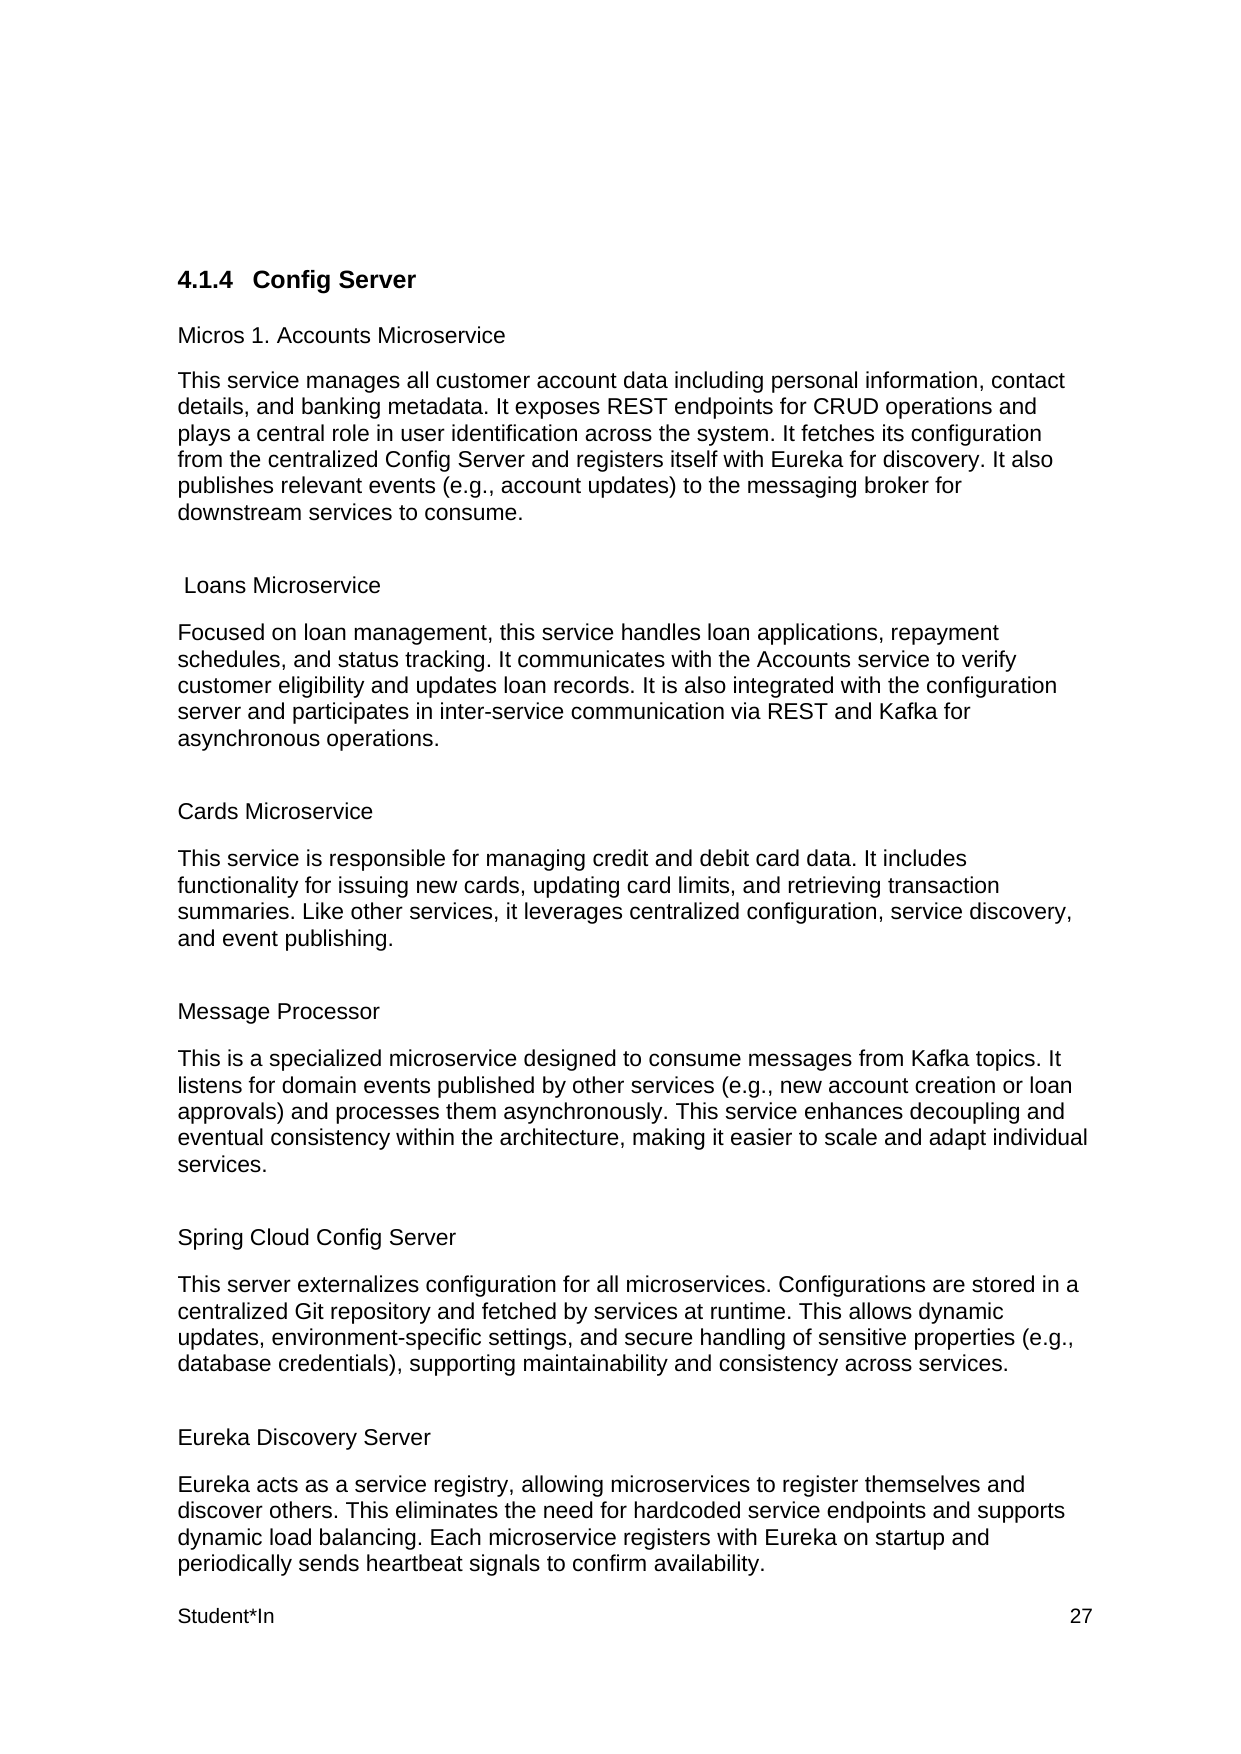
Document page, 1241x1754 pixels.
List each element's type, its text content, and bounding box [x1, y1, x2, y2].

text Eureka acts as a service registry, allowing microservices to register themselves and discover others. This eliminates the need for hardcoded service endpoints and supports dynamic load balancing. Each microservice registers with Eureka on startup and periodically sends heartbeat signals to confirm availability. [177, 1471, 1092, 1577]
text This is a specialized microservice designed to consume messages from Kafka topics. It listens for domain events published by other services (e.g., new account creation or loan approvals) and processes them asynchronously. This service enhances decoupling and eventual consistency within the architecture, making it easier to scale and adapt individual services. [177, 1045, 1092, 1177]
text This service manages all customer account data including personal information, contact details, and banking metadata. It exposes REST endpoints for CRUD operations and plays a central role in user identification across the system. It fetches its configuration from the centralized Config Server and registers itself with Eureka for discovery. It also publishes relevant events (e.g., account updates) to the messaging broker for downstream services to consume. [177, 367, 1092, 525]
text Cards Microservice [177, 798, 1092, 824]
text Eureka Discovery Server [177, 1424, 1092, 1450]
text Loans Microservice [177, 572, 1092, 598]
text Focused on loan management, this service handles loan applications, repayment schedules, and status tracking. It communicates with the Accounts service to verify customer eligibility and updates loan records. It is also integrated with the configuration server and participates in inter-service communication via REST and Kafka for asynchronous operations. [177, 619, 1092, 751]
subtitle Micros 1. Accounts Microservice [177, 319, 1092, 348]
text Spring Cloud Config Server [177, 1224, 1092, 1251]
subtitle Config Server [177, 265, 1092, 294]
text This service is responsible for managing credit and debit card data. It includes functionality for issuing new cards, updating card limits, and retrieving transaction summaries. Like other services, it leverages centralized configuration, service discovery, and event publishing. [177, 845, 1092, 951]
text This server externalizes configuration for all microservices. Configurations are stored in a centralized Git repository and fetched by services at runtime. This allows dynamic updates, environment-specific settings, and secure handling of sensitive properties (e.g., database credentials), supporting maintainability and consistency across services. [177, 1271, 1092, 1377]
text Message Processor [177, 998, 1092, 1024]
